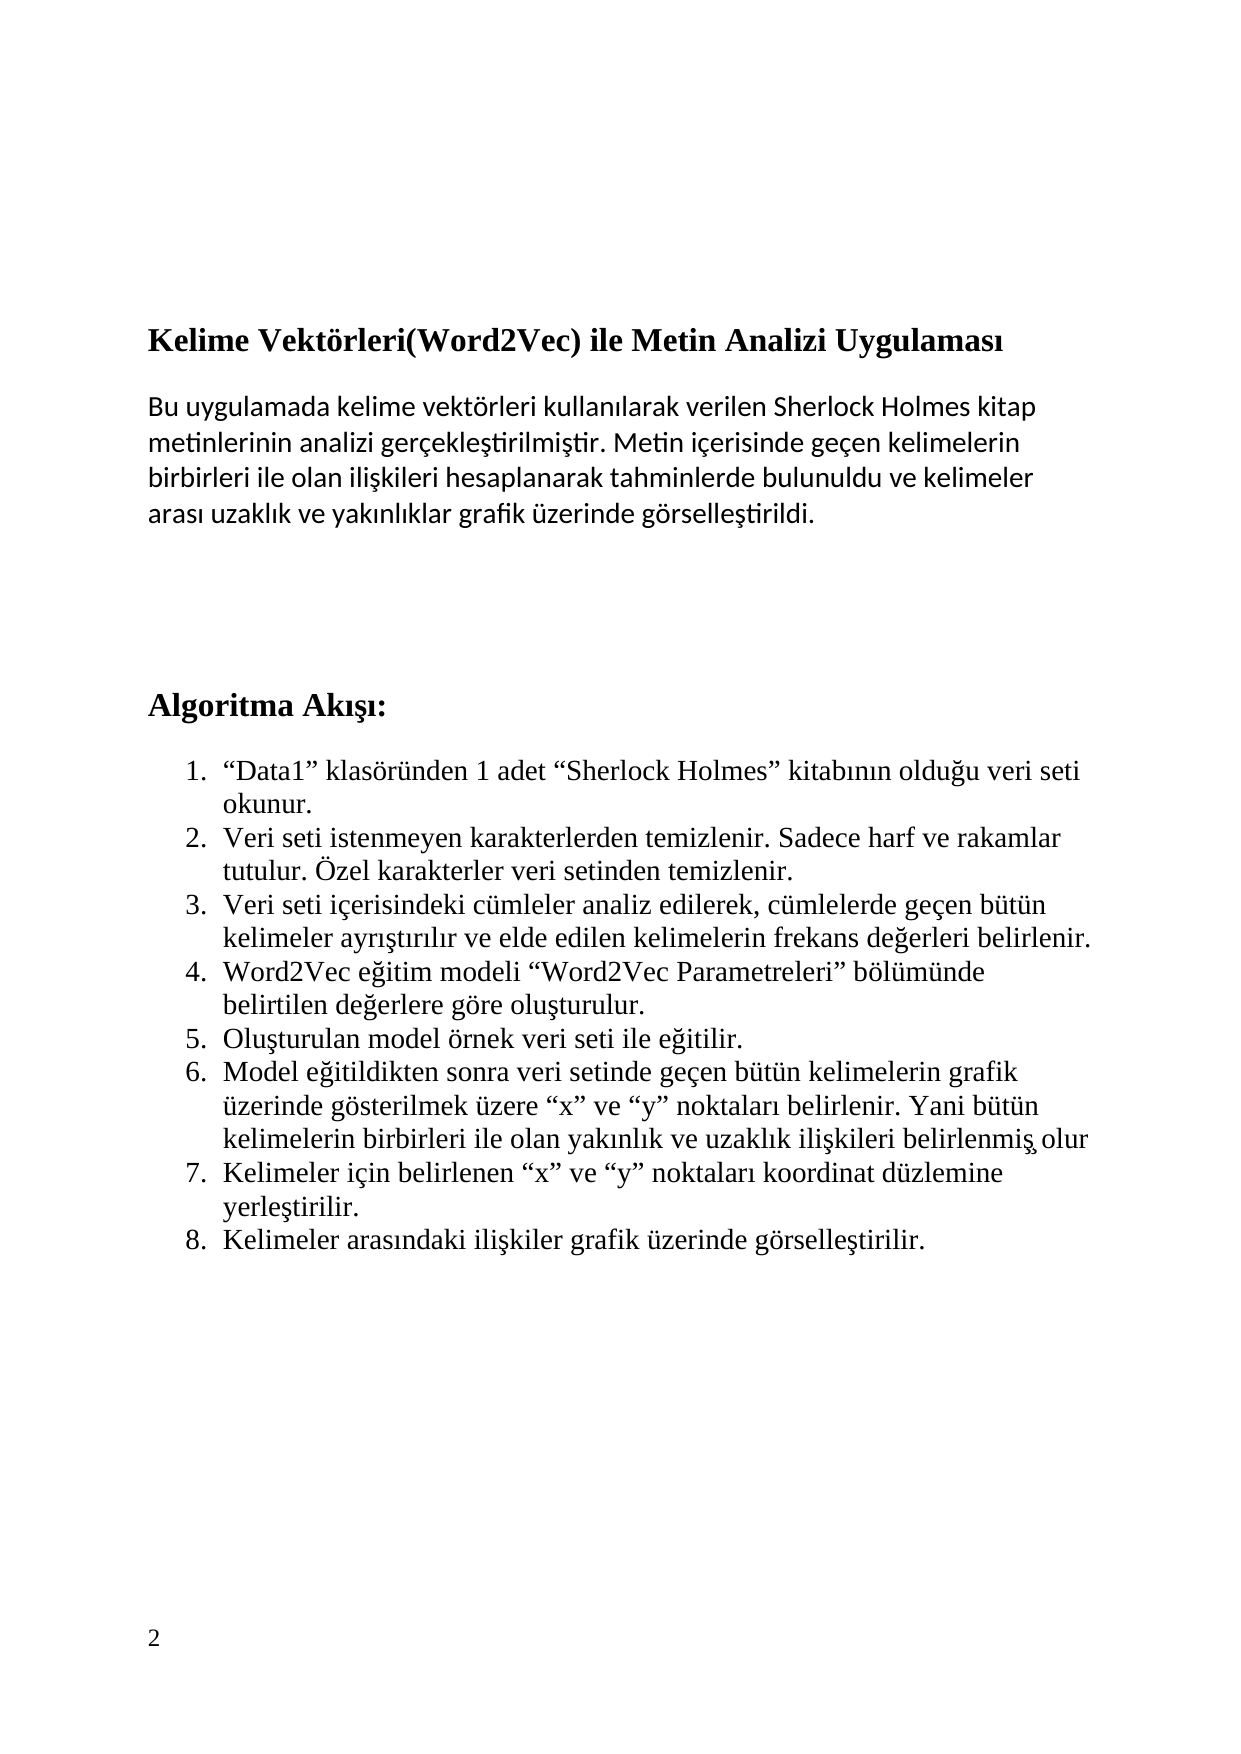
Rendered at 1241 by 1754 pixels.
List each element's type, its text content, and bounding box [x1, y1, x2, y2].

text Bu uygulamada kelime vektörleri kullanılarak verilen Sherlock Holmes kitap metinlerinin analizi gerçekleştirilmiştir. Metin içerisinde geçen kelimelerin birbirleri ile olan ilişkileri hesaplanarak tahminlerde bulunuldu ve kelimeler arası uzaklık ve yakınlıklar grafik üzerinde görselleştirildi. [148, 388, 1093, 531]
list Veri seti istenmeyen karakterlerden temizlenir. Sadece harf ve rakamlar tutulur. Özel karakterler veri setinden temizlenir. [185, 820, 1093, 887]
list Kelimeler için belirlenen “x” ve “y” noktaları koordinat düzlemine yerleştirilir. [185, 1155, 1093, 1222]
text Algoritma Akışı: [148, 685, 1093, 723]
list “Data1” klasöründen 1 adet “Sherlock Holmes” kitabının olduğu veri seti okunur. [185, 753, 1093, 820]
list Veri seti içerisindeki cümleler analiz edilerek, cümlelerde geçen bütün kelimeler ayrıştırılır ve elde edilen kelimelerin frekans değerleri belirlenir. [185, 887, 1093, 954]
list Oluşturulan model örnek veri seti ile eğitilir. [185, 1021, 1093, 1054]
list Model eğitildikten sonra veri setinde geçen bütün kelimelerin grafik üzerinde gösterilmek üzere “x” ve “y” noktaları belirlenir. Yani bütün kelimelerin birbirleri ile olan yakınlık ve uzaklık ilişkileri belirlenmiş̧ olur [185, 1054, 1093, 1155]
text Kelime Vektörleri(Word2Vec) ile Metin Analizi Uygulaması [148, 321, 1093, 359]
list Word2Vec eğitim modeli “Word2Vec Parametreleri” bölümünde belirtilen değerlere göre oluşturulur. [185, 954, 1093, 1021]
list Kelimeler arasındaki ilişkiler grafik üzerinde görselleştirilir. [185, 1222, 1093, 1256]
